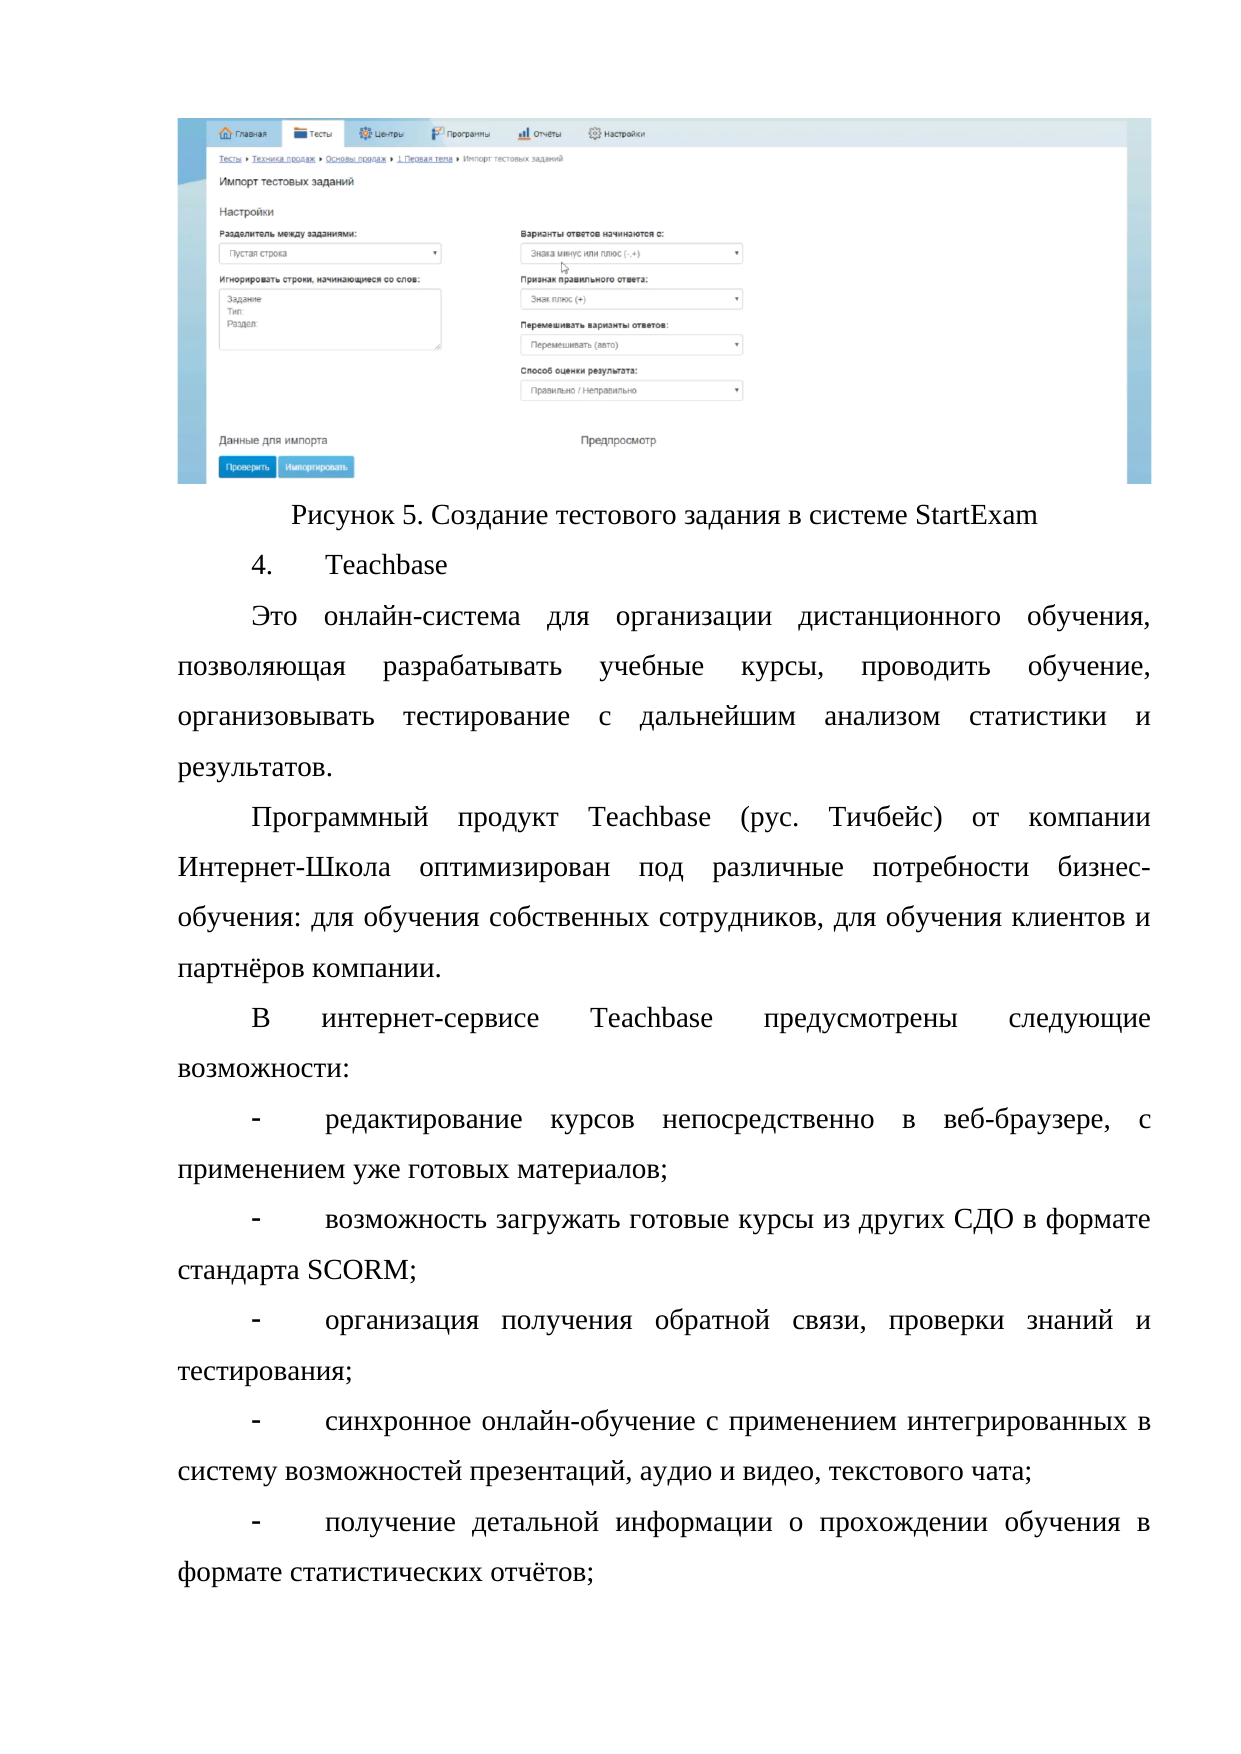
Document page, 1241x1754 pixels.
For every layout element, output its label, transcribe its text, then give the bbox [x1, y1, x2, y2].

list Teachbase [177, 547, 1152, 581]
list организация получения обратной связи, проверки знаний и тестирования; [177, 1302, 1152, 1386]
text Это онлайн-система для организации дистанционного обучения, позволяющая разрабатывать учебные курсы, проводить обучение, организовывать тестирование с дальнейшим анализом статистики и результатов. [177, 598, 1152, 782]
picture [177, 118, 1152, 484]
text В интернет-сервисе Teachbase предусмотрены следующие возможности: [177, 1000, 1152, 1084]
list синхронное онлайн-обучение с применением интегрированных в систему возможностей презентаций, аудио и видео, текстового чата; [177, 1403, 1152, 1487]
list получение детальной информации о прохождении обучения в формате статистических отчётов; [177, 1504, 1152, 1588]
text Программный продукт Teachbase (рус. Тичбейс) от компании Интернет-Школа оптимизирован под различные потребности бизнес-обучения: для обучения собственных сотрудников, для обучения клиентов и партнёров компании. [177, 799, 1152, 983]
list редактирование курсов непосредственно в веб-браузере, с применением уже готовых материалов; [177, 1101, 1152, 1185]
text Рисунок 5. Создание тестового задания в системе StartExam [177, 497, 1152, 531]
list возможность загружать готовые курсы из других СДО в формате стандарта SCORM; [177, 1202, 1152, 1286]
